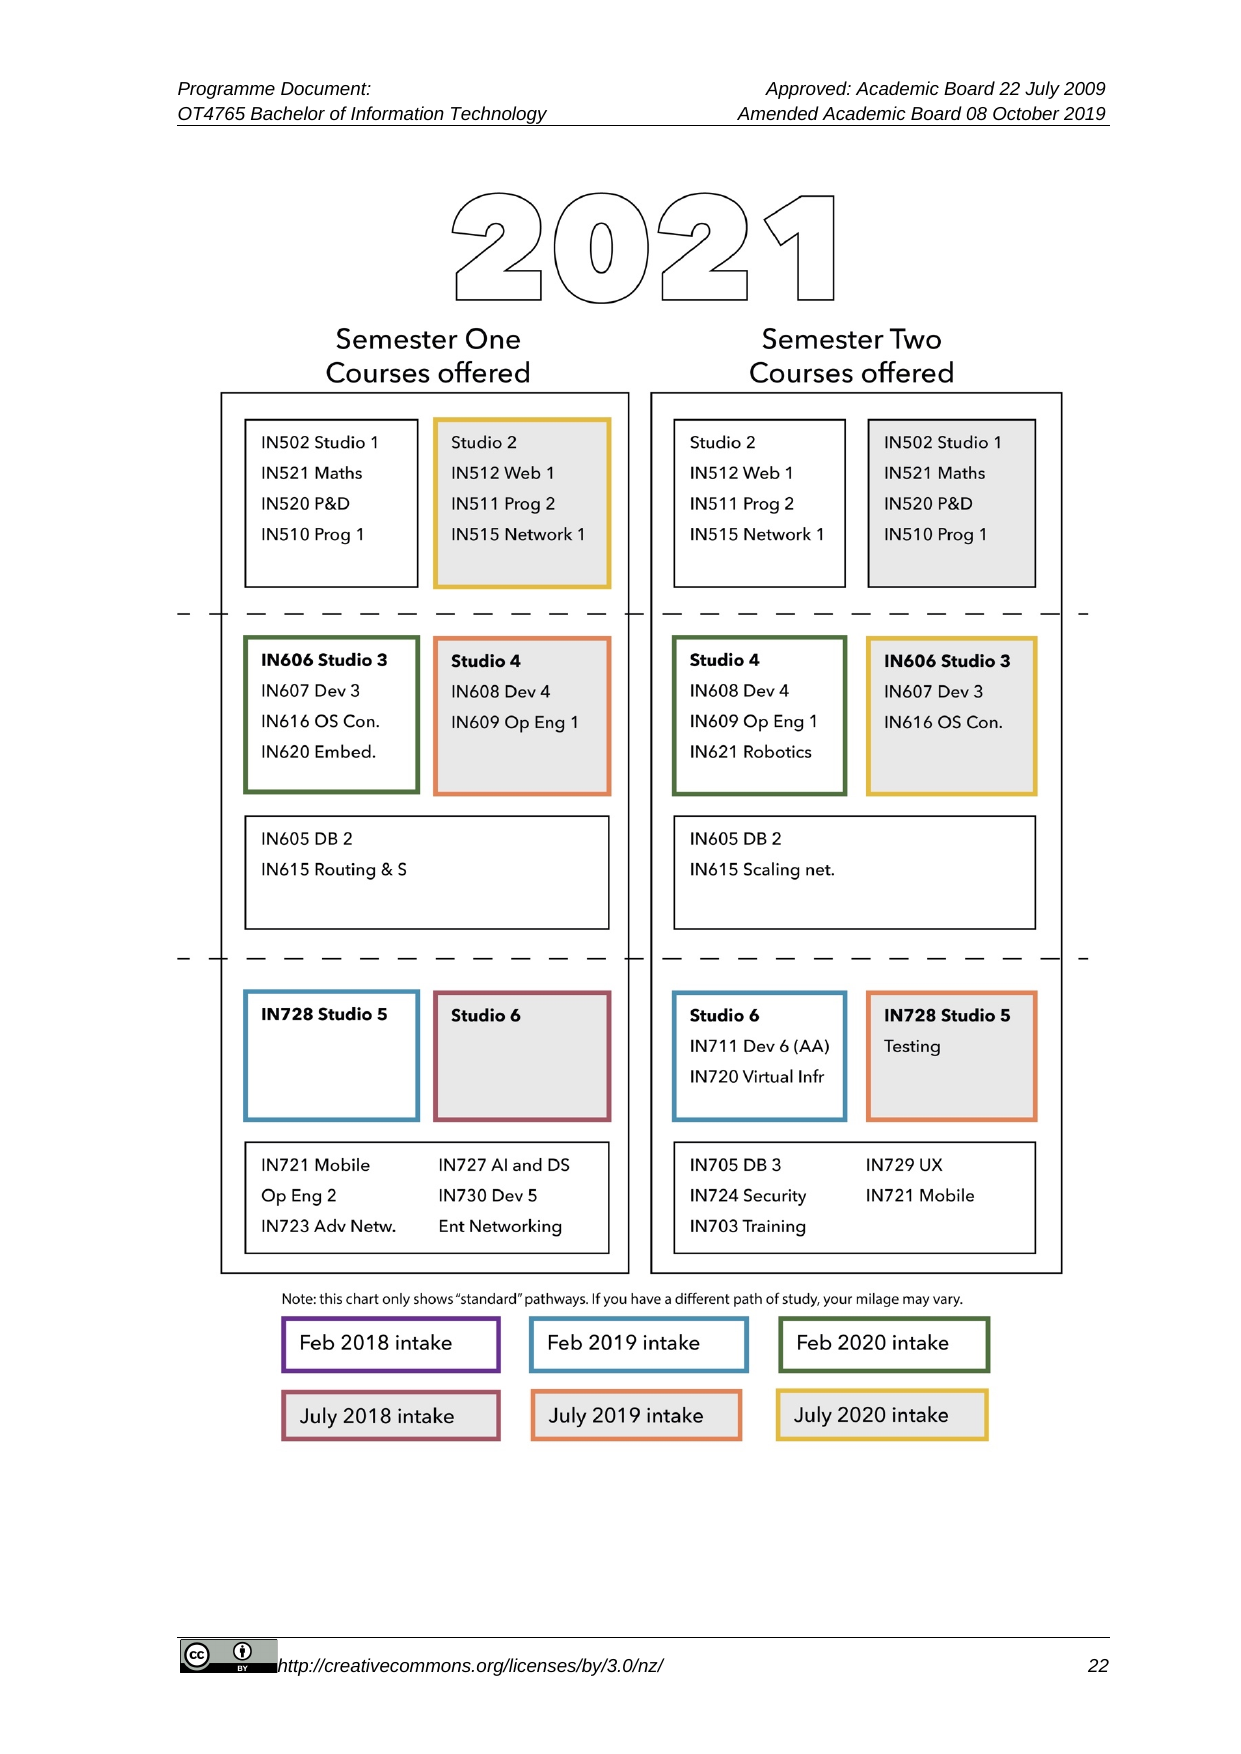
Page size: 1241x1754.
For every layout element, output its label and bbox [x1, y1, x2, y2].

picture [177, 153, 1112, 1472]
picture [180, 1639, 278, 1673]
